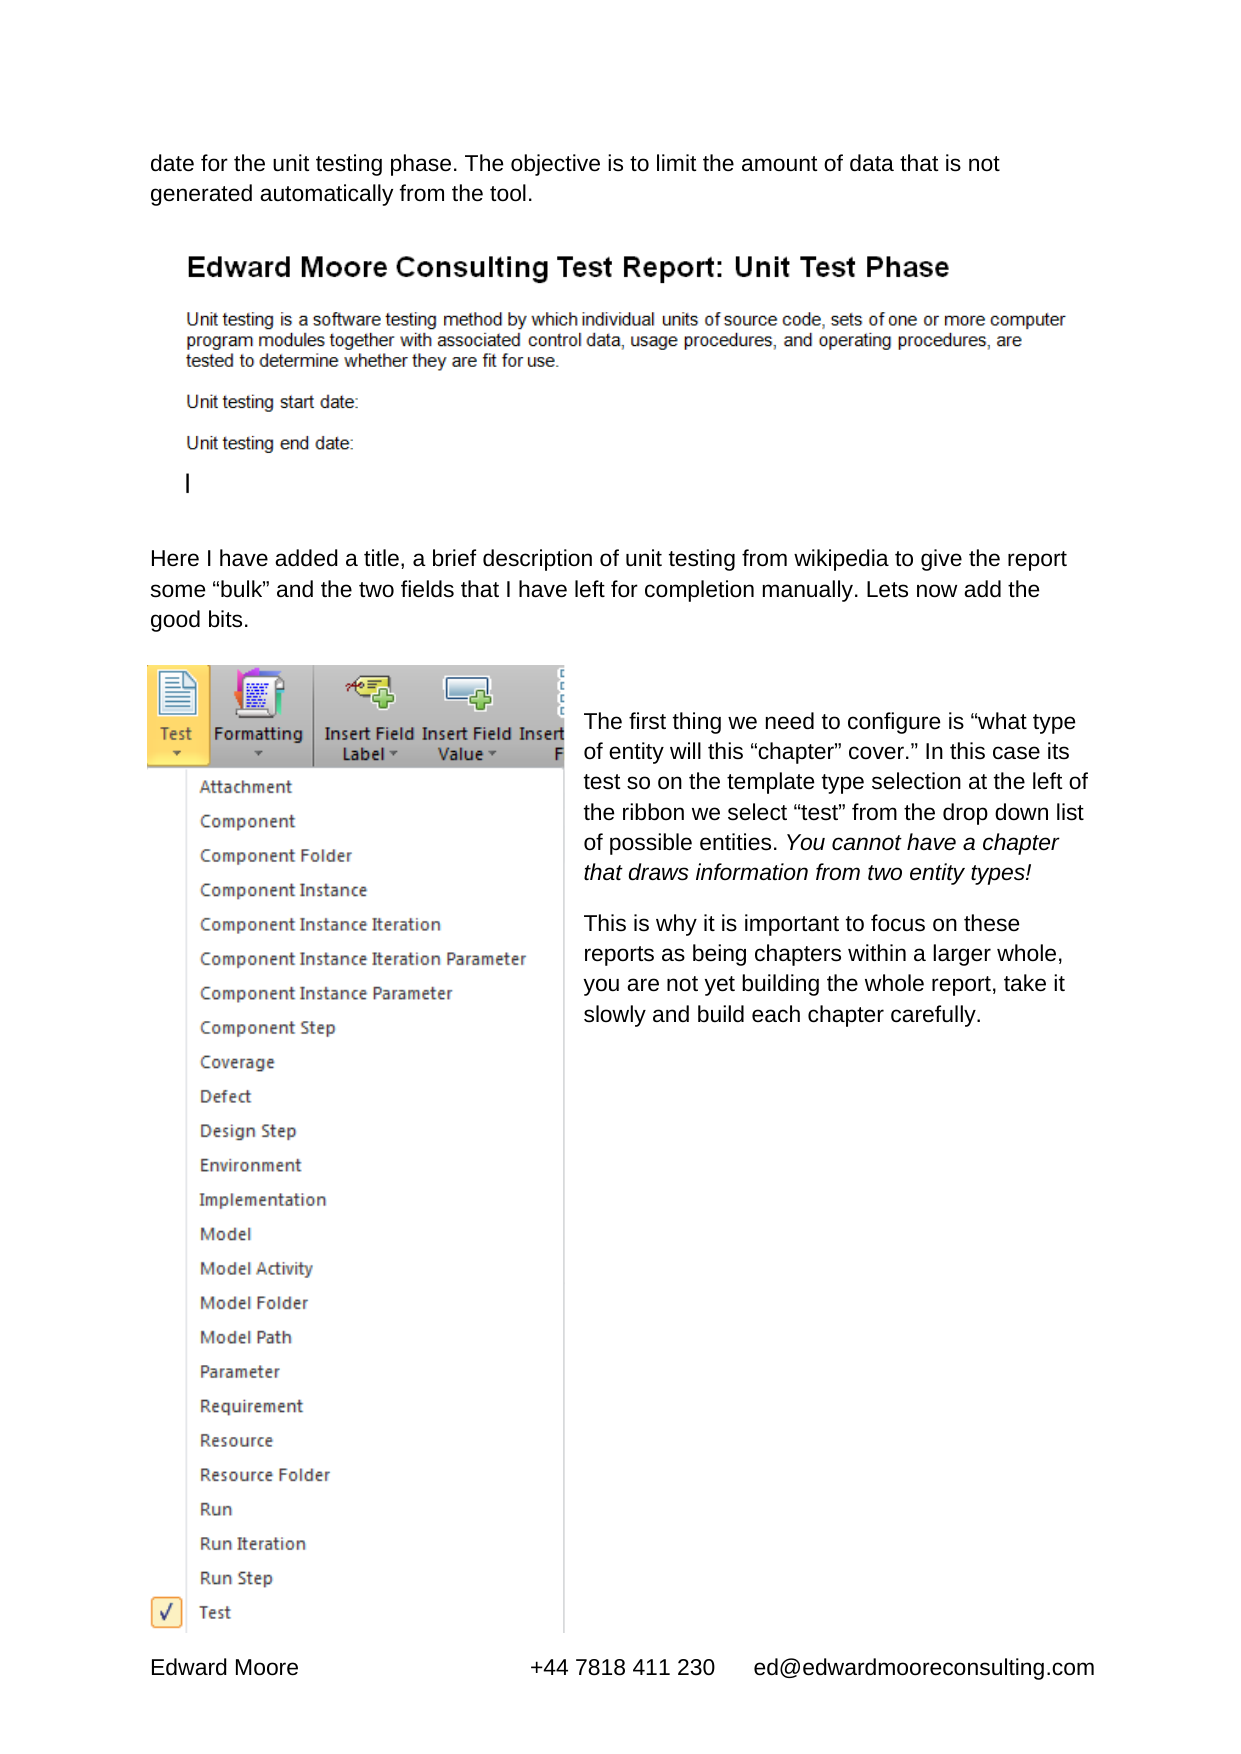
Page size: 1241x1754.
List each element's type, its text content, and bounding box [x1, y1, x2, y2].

picture [150, 231, 1090, 521]
text The first thing we need to configure is “what type of entity will this “chapter” cover.” In this case its test so on the template type selection at the left of the ribbon we select “test” from the drop down list of possible entities. You cannot have a chapter that draws information from two entity types! [563, 708, 1090, 885]
text This is why it is important to focus on these reports as being chapters within a larger whole, you are not yet building the whole report, take it slowly and build each chapter carefully. [563, 910, 1090, 1027]
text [150, 150, 1090, 207]
text Here I have added a title, a brief description of unit testing from wikipedia to give the report some “bulk” and the two fields that I have left for completion manually. Lets now add the good bits. [150, 545, 1090, 632]
picture [145, 665, 563, 1630]
